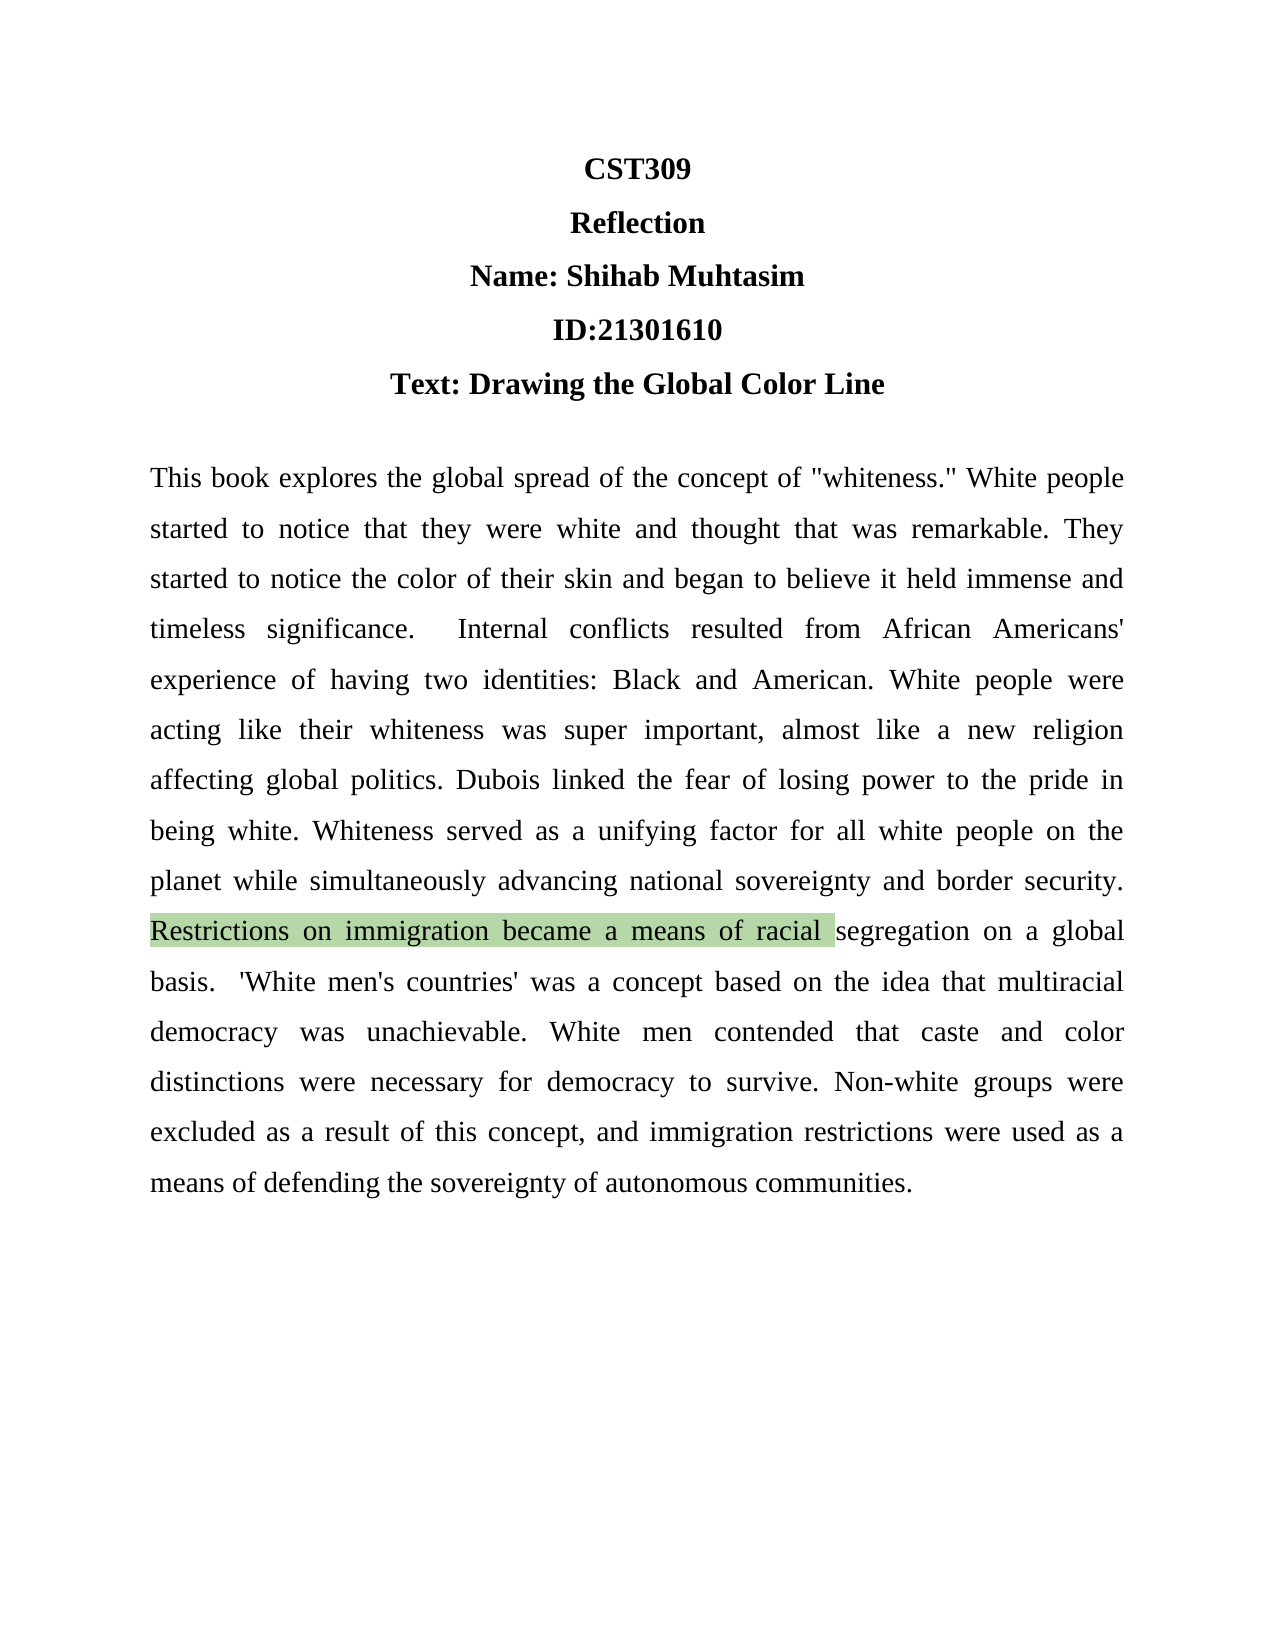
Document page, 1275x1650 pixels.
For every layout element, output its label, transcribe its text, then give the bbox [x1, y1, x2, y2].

text Reflection [150, 204, 1125, 240]
text Text: Drawing the Global Color Line [150, 365, 1125, 401]
text Name: Shihab Muhtasim [150, 258, 1125, 294]
text CST309 [150, 150, 1125, 186]
text This book explores the global spread of the concept of "whiteness." White people started to notice that they were white and thought that was remarkable. They started to notice the color of their skin and began to believe it held immense and timeless significance. Internal conflicts resulted from African Americans' experience of having two identities: Black and American. White people were acting like their whiteness was super important, almost like a new religion affecting global politics. Dubois linked the fear of losing power to the pride in being white. Whiteness served as a unifying factor for all white people on the planet while simultaneously advancing national sovereignty and border security. Restrictions on immigration became a means of racial segregation on a global basis. 'White men's countries' was a concept based on the idea that multiracial democracy was unachievable. White men contended that caste and color distinctions were necessary for democracy to survive. Non-white groups were excluded as a result of this concept, and immigration restrictions were used as a means of defending the sovereignty of autonomous communities. [150, 461, 1125, 1198]
text ID:21301610 [150, 312, 1125, 347]
